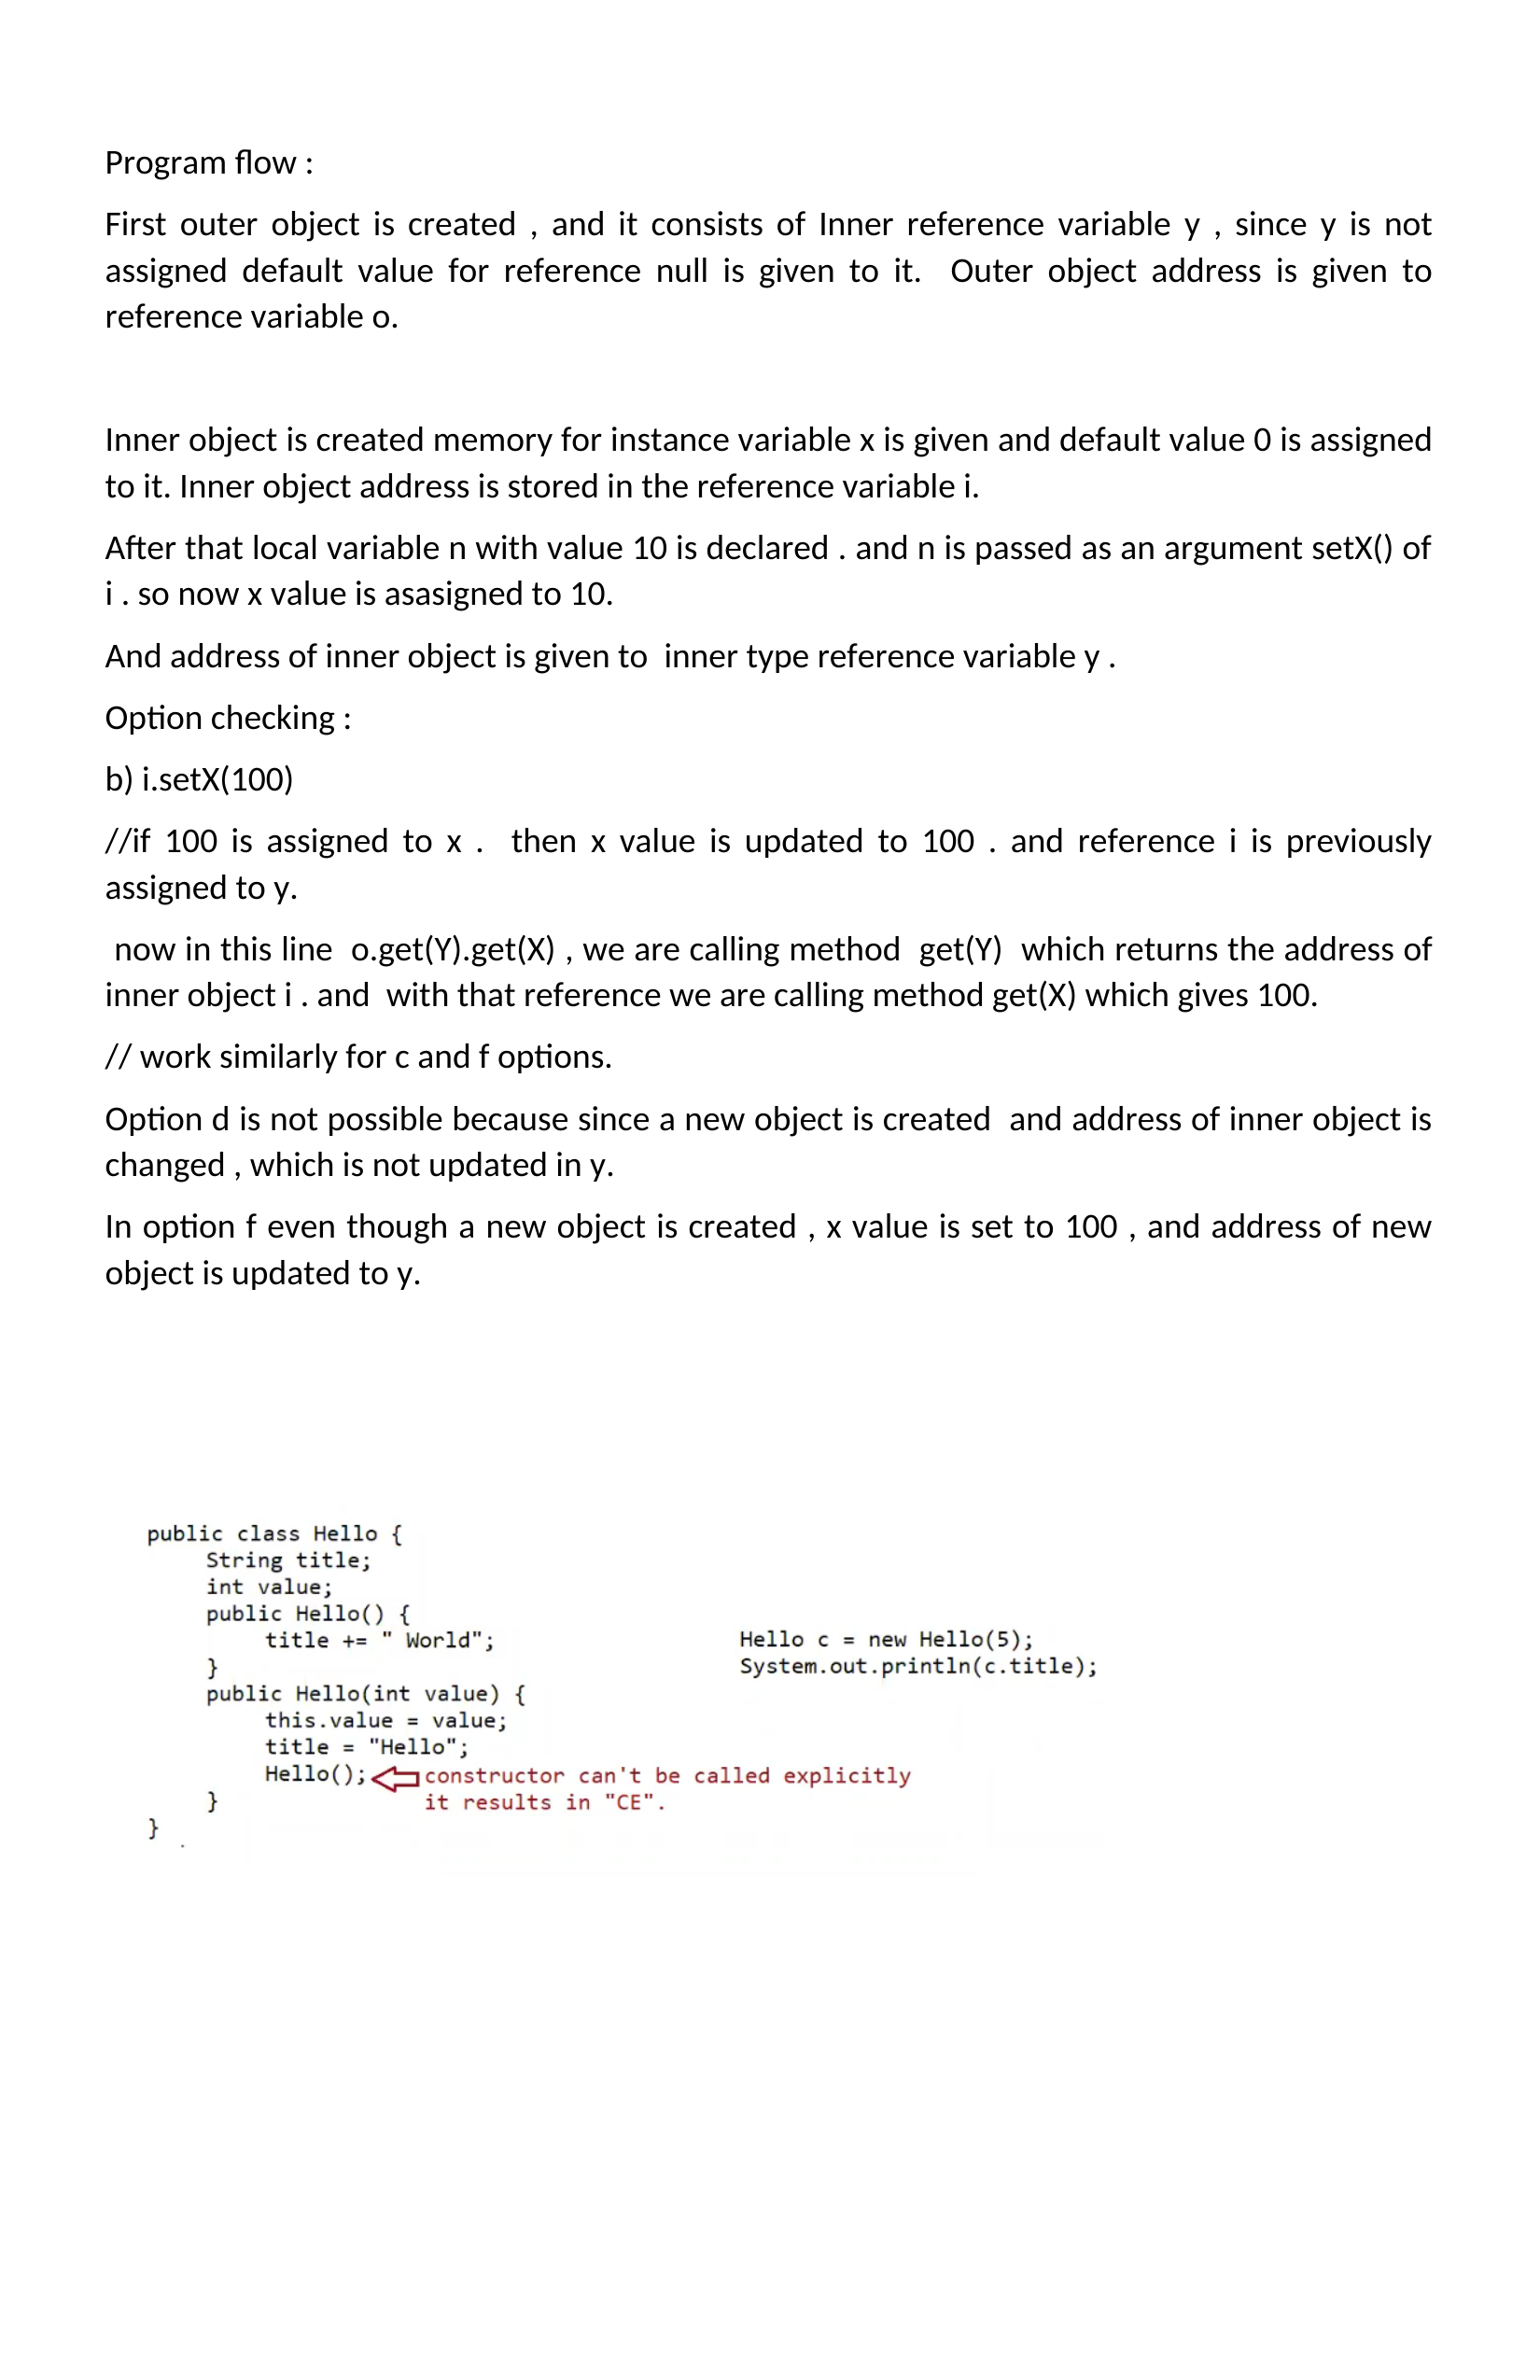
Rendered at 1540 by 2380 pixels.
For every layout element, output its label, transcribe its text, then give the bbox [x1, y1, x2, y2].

text // work similarly for c and f options. [105, 1034, 1435, 1077]
text Option checking : [105, 695, 1435, 738]
text First outer object is created , and it consists of Inner reference variable y , since y is not assigned default value for reference null is given to it. Outer object address is given to reference variable o. [105, 202, 1435, 337]
text And address of inner object is given to inner type reference variable y . [105, 634, 1435, 676]
text now in this line o.get(Y).get(X) , we are calling method get(Y) which returns the address of inner object i . and with that reference we are calling method get(X) which gives 100. [105, 927, 1435, 1015]
text In option f even though a new object is created , x value is set to 100 , and address of new object is updated to y. [105, 1204, 1435, 1293]
text After that local variable n with value 10 is declared . and n is passed as an argument setX() of i . so now x value is asasigned to 10. [105, 525, 1435, 614]
text Program flow : [105, 140, 1435, 183]
text //if 100 is assigned to x . then x value is updated to 100 . and reference i is previously assigned to y. [105, 819, 1435, 907]
text b) i.setX(100) [105, 757, 1435, 800]
text Option d is not possible because since a new object is created and address of inner object is changed , which is not updated in y. [105, 1096, 1435, 1185]
picture [105, 1497, 1105, 1877]
text Inner object is created memory for instance variable x is given and default value 0 is assigned to it. Inner object address is stored in the reference variable i. [105, 417, 1435, 507]
